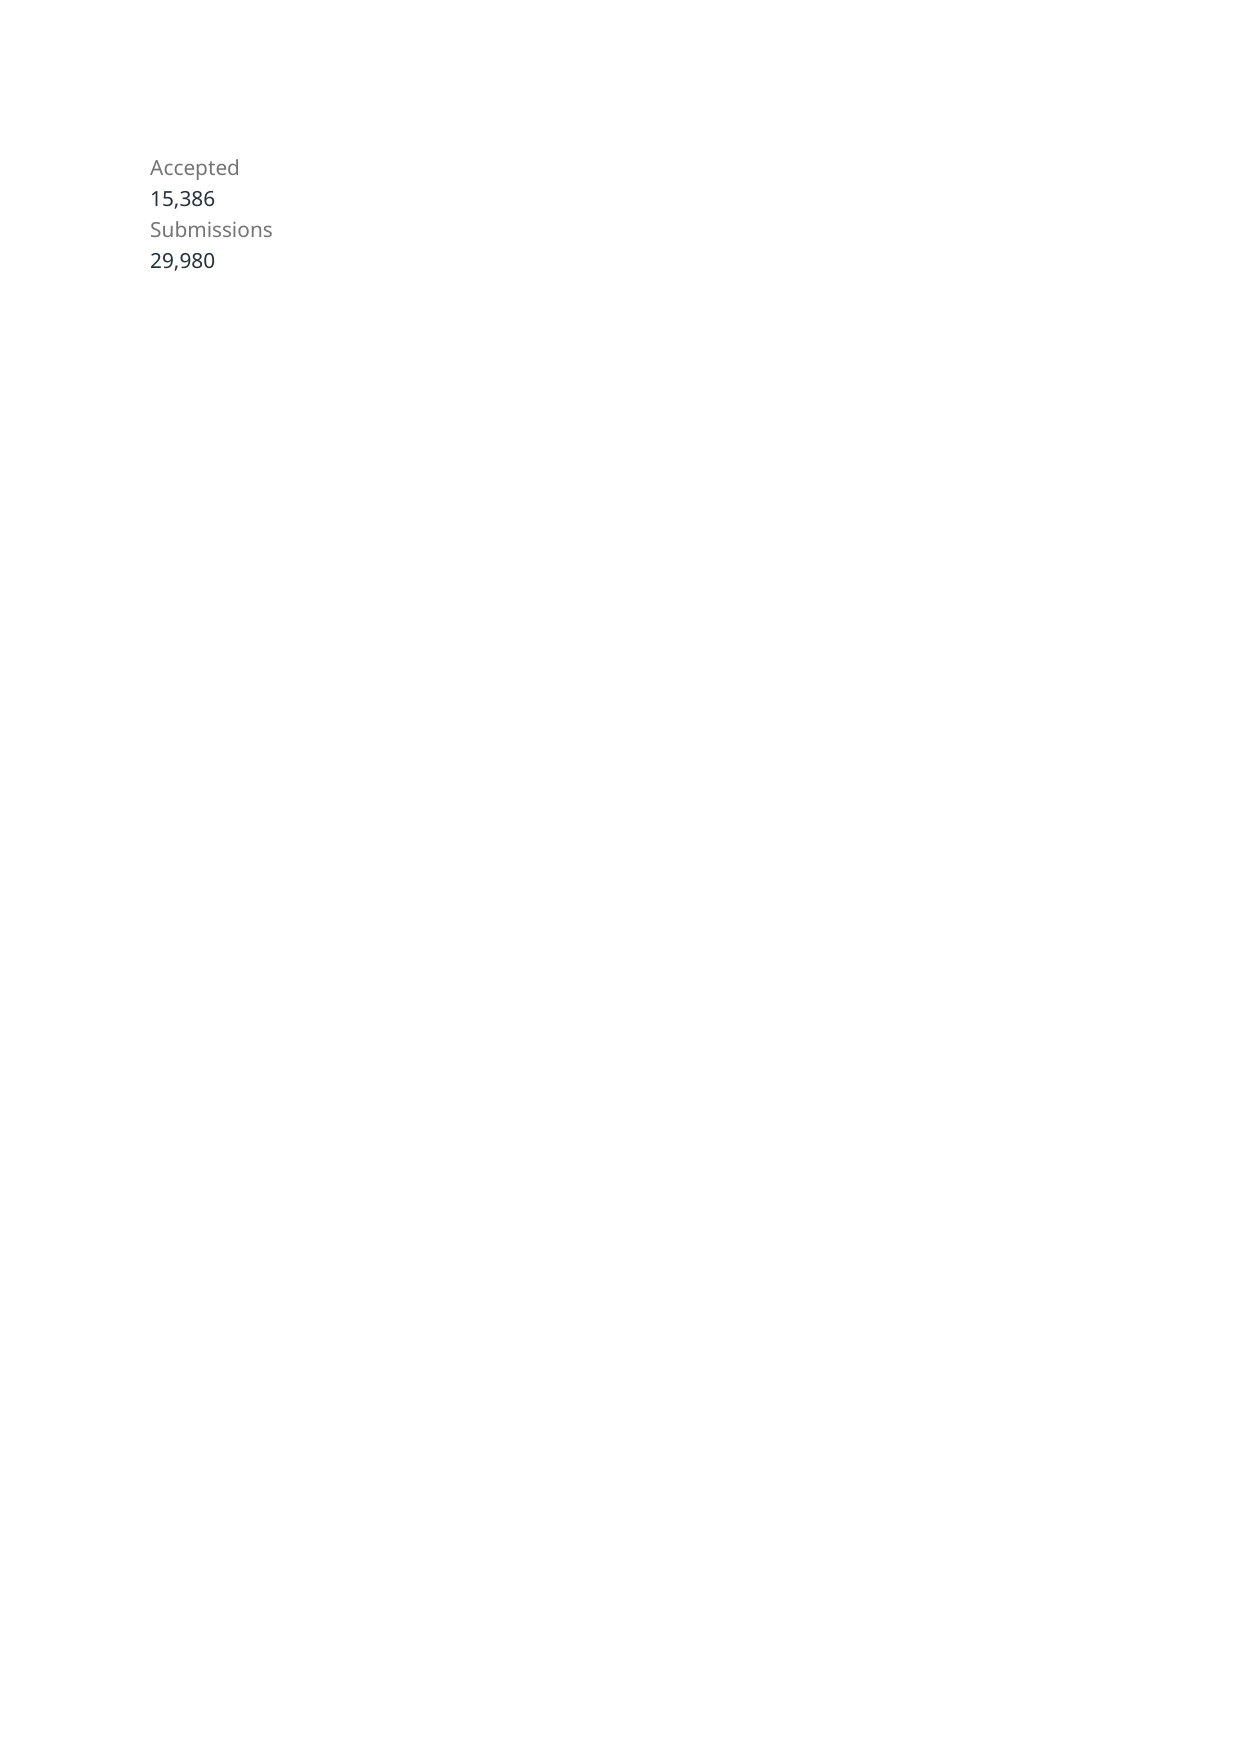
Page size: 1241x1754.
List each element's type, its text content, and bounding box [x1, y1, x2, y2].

text 29,980 [150, 244, 1090, 275]
text Submissions [150, 212, 1090, 244]
text 15,386 [150, 181, 1090, 212]
text Accepted [150, 150, 1090, 181]
